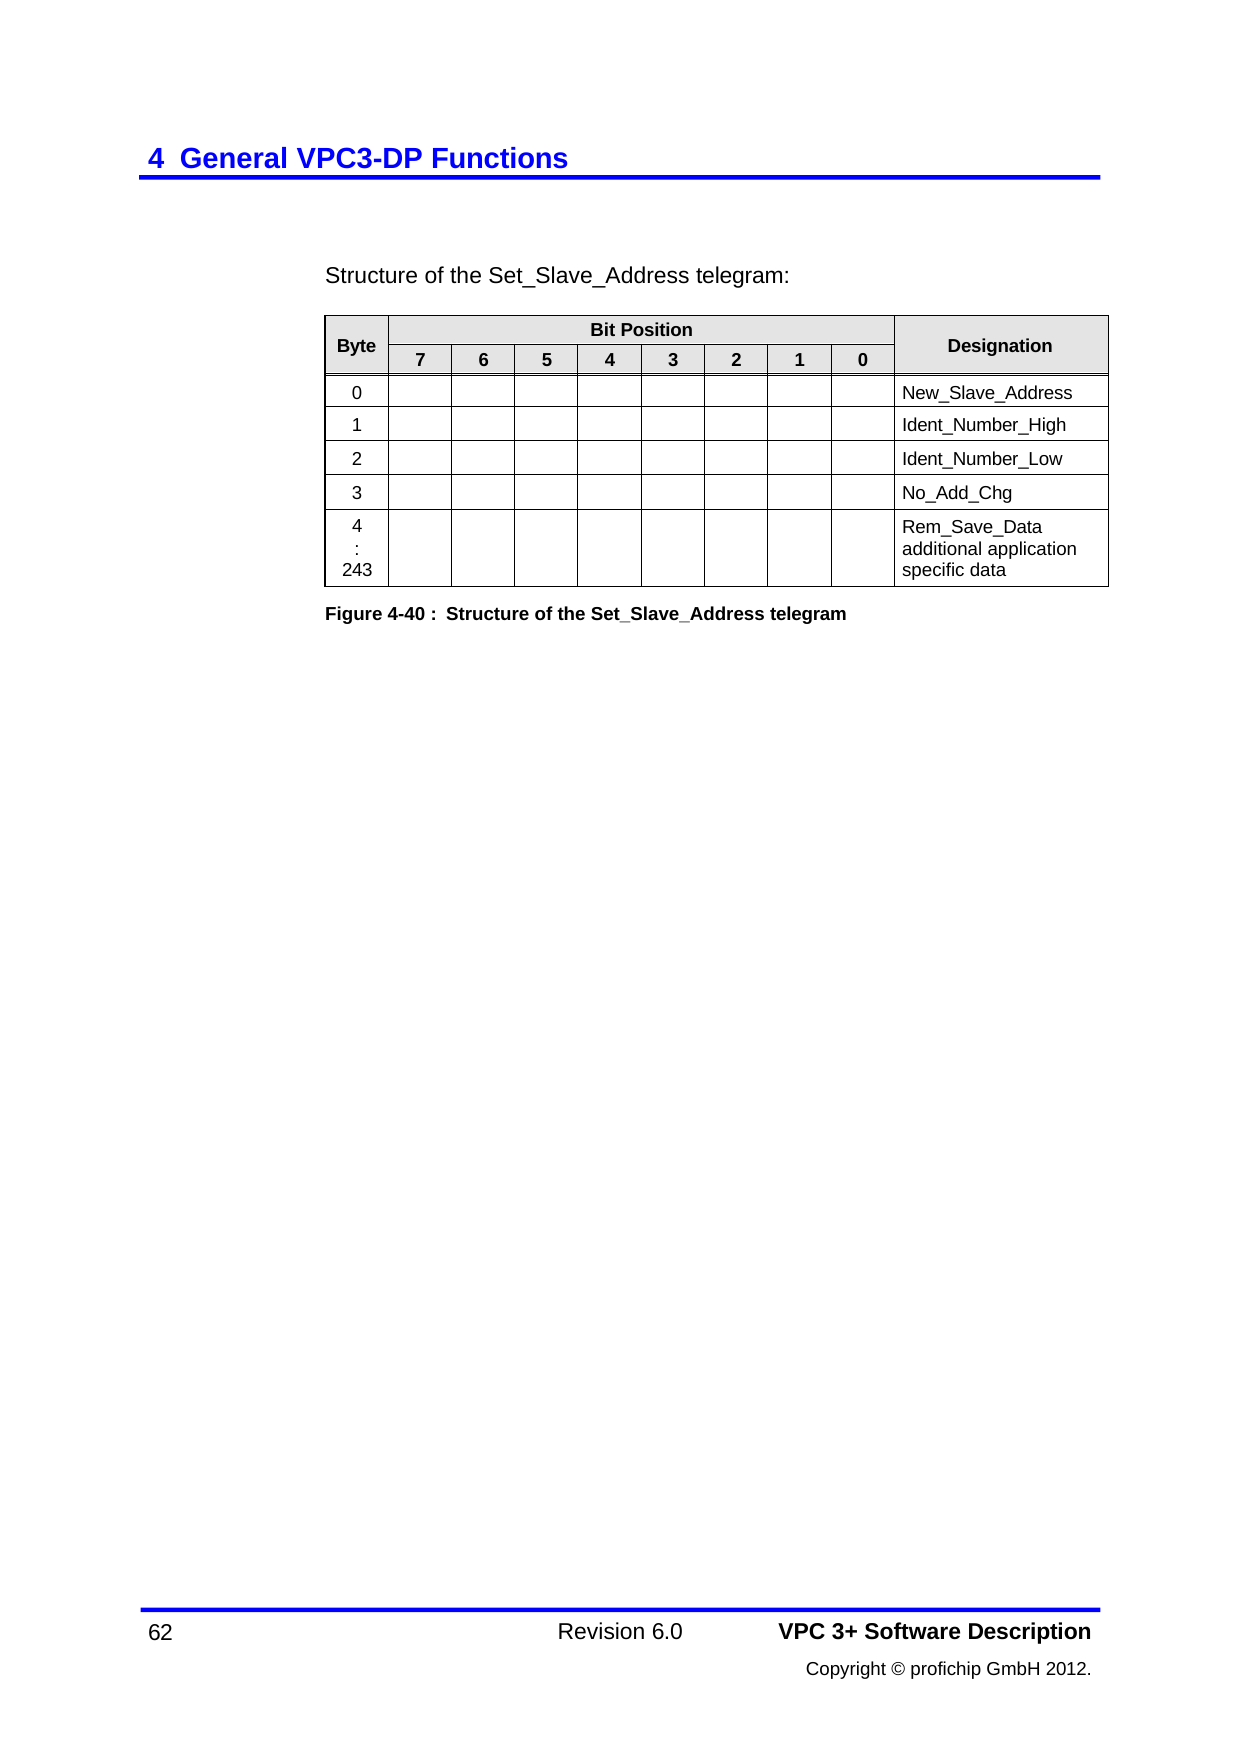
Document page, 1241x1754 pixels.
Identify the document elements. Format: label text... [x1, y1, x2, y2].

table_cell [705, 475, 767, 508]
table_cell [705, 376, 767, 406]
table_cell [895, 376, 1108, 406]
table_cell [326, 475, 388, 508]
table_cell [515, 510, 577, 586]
text Figure 4-40 : Structure of the Set_Slave_Address telegram [325, 602, 1194, 624]
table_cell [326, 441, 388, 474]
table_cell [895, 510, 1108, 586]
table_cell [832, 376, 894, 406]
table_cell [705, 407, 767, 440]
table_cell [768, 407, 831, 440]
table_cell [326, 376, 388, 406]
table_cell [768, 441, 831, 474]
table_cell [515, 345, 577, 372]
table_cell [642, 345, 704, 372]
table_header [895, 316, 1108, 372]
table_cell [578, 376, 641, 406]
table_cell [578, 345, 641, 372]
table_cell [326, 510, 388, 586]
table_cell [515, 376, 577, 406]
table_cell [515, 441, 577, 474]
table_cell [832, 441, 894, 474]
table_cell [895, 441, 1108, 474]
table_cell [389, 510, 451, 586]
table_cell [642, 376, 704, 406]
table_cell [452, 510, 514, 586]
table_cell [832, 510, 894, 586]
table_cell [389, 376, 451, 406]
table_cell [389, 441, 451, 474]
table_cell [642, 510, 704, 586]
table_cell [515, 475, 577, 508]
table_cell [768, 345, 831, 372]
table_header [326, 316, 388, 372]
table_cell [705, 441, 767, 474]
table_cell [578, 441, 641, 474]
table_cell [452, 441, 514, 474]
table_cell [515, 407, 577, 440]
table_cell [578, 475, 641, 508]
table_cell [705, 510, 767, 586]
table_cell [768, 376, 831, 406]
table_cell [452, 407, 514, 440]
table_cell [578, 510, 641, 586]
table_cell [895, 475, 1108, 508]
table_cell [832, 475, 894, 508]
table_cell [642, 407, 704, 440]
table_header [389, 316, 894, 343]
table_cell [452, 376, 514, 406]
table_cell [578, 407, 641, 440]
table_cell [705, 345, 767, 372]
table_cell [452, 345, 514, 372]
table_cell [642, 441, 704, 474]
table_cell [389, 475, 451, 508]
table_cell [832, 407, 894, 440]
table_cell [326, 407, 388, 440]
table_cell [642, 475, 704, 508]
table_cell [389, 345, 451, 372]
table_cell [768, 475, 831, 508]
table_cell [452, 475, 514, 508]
text Structure of the Set_Slave_Address telegram: [325, 262, 1194, 288]
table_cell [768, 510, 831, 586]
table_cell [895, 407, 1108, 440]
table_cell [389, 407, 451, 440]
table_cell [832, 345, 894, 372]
